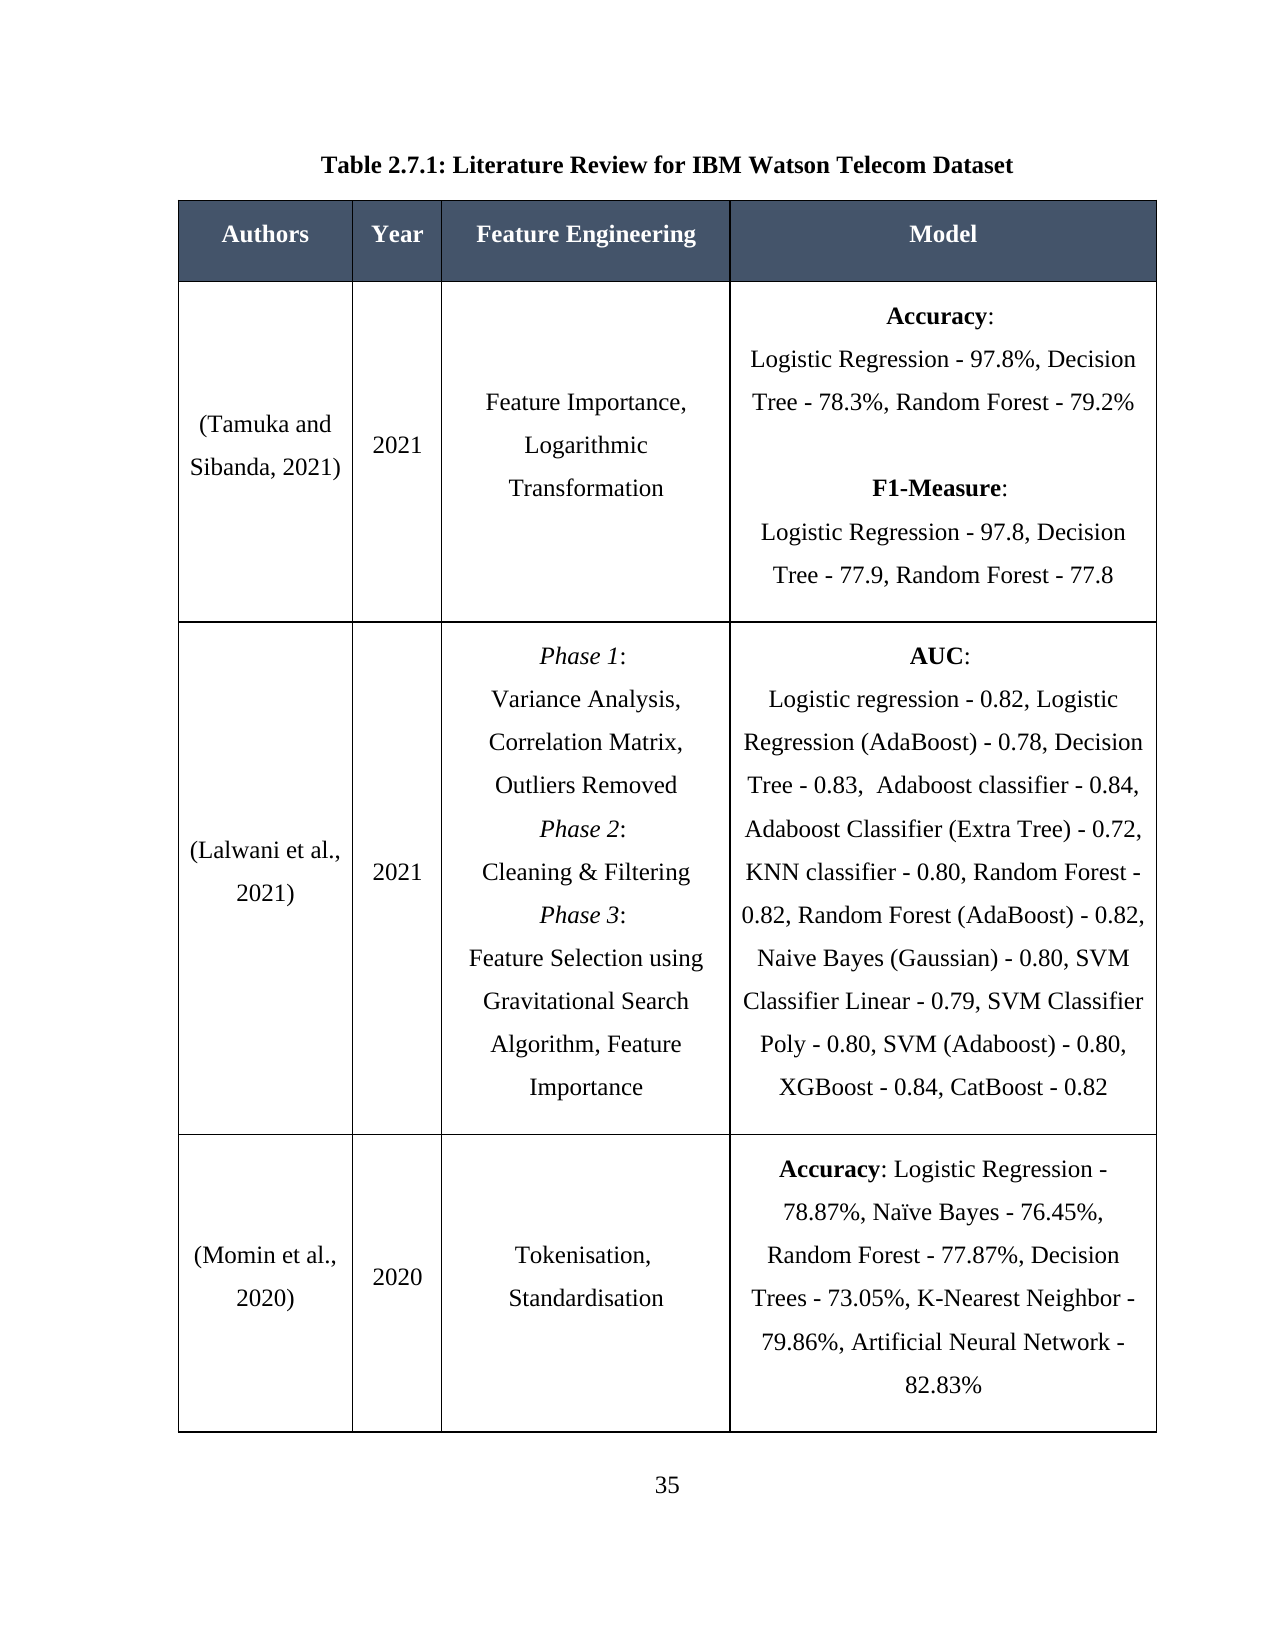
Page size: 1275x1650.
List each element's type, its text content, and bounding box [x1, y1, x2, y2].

text Table 2.7.1: Literature Review for IBM Watson Telecom Dataset [177, 150, 1157, 179]
table_cell AUC: Logistic regression - 0.82, Logistic Regression (AdaBoost) - 0.78, Decision Tree - 0.83, Adaboost classifier - 0.84, Adaboost Classifier (Extra Tree) - 0.72, KNN classifier - 0.80, Random Forest - 0.82, Random Forest (AdaBoost) - 0.82, Naive Bayes (Gaussian) - 0.80, SVM Classifier Linear - 0.79, SVM Classifier Poly - 0.80, SVM (Adaboost) - 0.80, XGBoost - 0.84, CatBoost - 0.82 [731, 623, 1156, 1134]
table_cell Accuracy: Logistic Regression - 78.87%, Naïve Bayes - 76.45%, Random Forest - 77.87%, Decision Trees - 73.05%, K-Nearest Neighbor - 79.86%, Artificial Neural Network - 82.83% [731, 1135, 1156, 1431]
table_cell 2021 [353, 282, 441, 621]
table_cell (Tamuka and Sibanda, 2021) [179, 282, 352, 621]
table_cell Accuracy: Logistic Regression - 97.8%, Decision Tree - 78.3%, Random Forest - 79.2% F1-Measure: Logistic Regression - 97.8, Decision Tree - 77.9, Random Forest - 77.8 [731, 282, 1156, 621]
table_cell 2021 [353, 623, 441, 1134]
table_cell (Momin et al., 2020) [179, 1135, 352, 1431]
table_header Model [731, 201, 1156, 281]
table_cell Feature Importance, Logarithmic Transformation [442, 282, 729, 621]
table_cell (Lalwani et al., 2021) [179, 623, 352, 1134]
table_cell Tokenisation, Standardisation [442, 1135, 729, 1431]
table_cell 2020 [353, 1135, 441, 1431]
table_cell Phase 1: Variance Analysis, Correlation Matrix, Outliers Removed Phase 2: Cleaning & Filtering Phase 3: Feature Selection using Gravitational Search Algorithm, Feature Importance [442, 623, 729, 1134]
table_header Authors [179, 201, 352, 281]
table_header Year [353, 201, 441, 281]
table_header Feature Engineering [442, 201, 729, 281]
